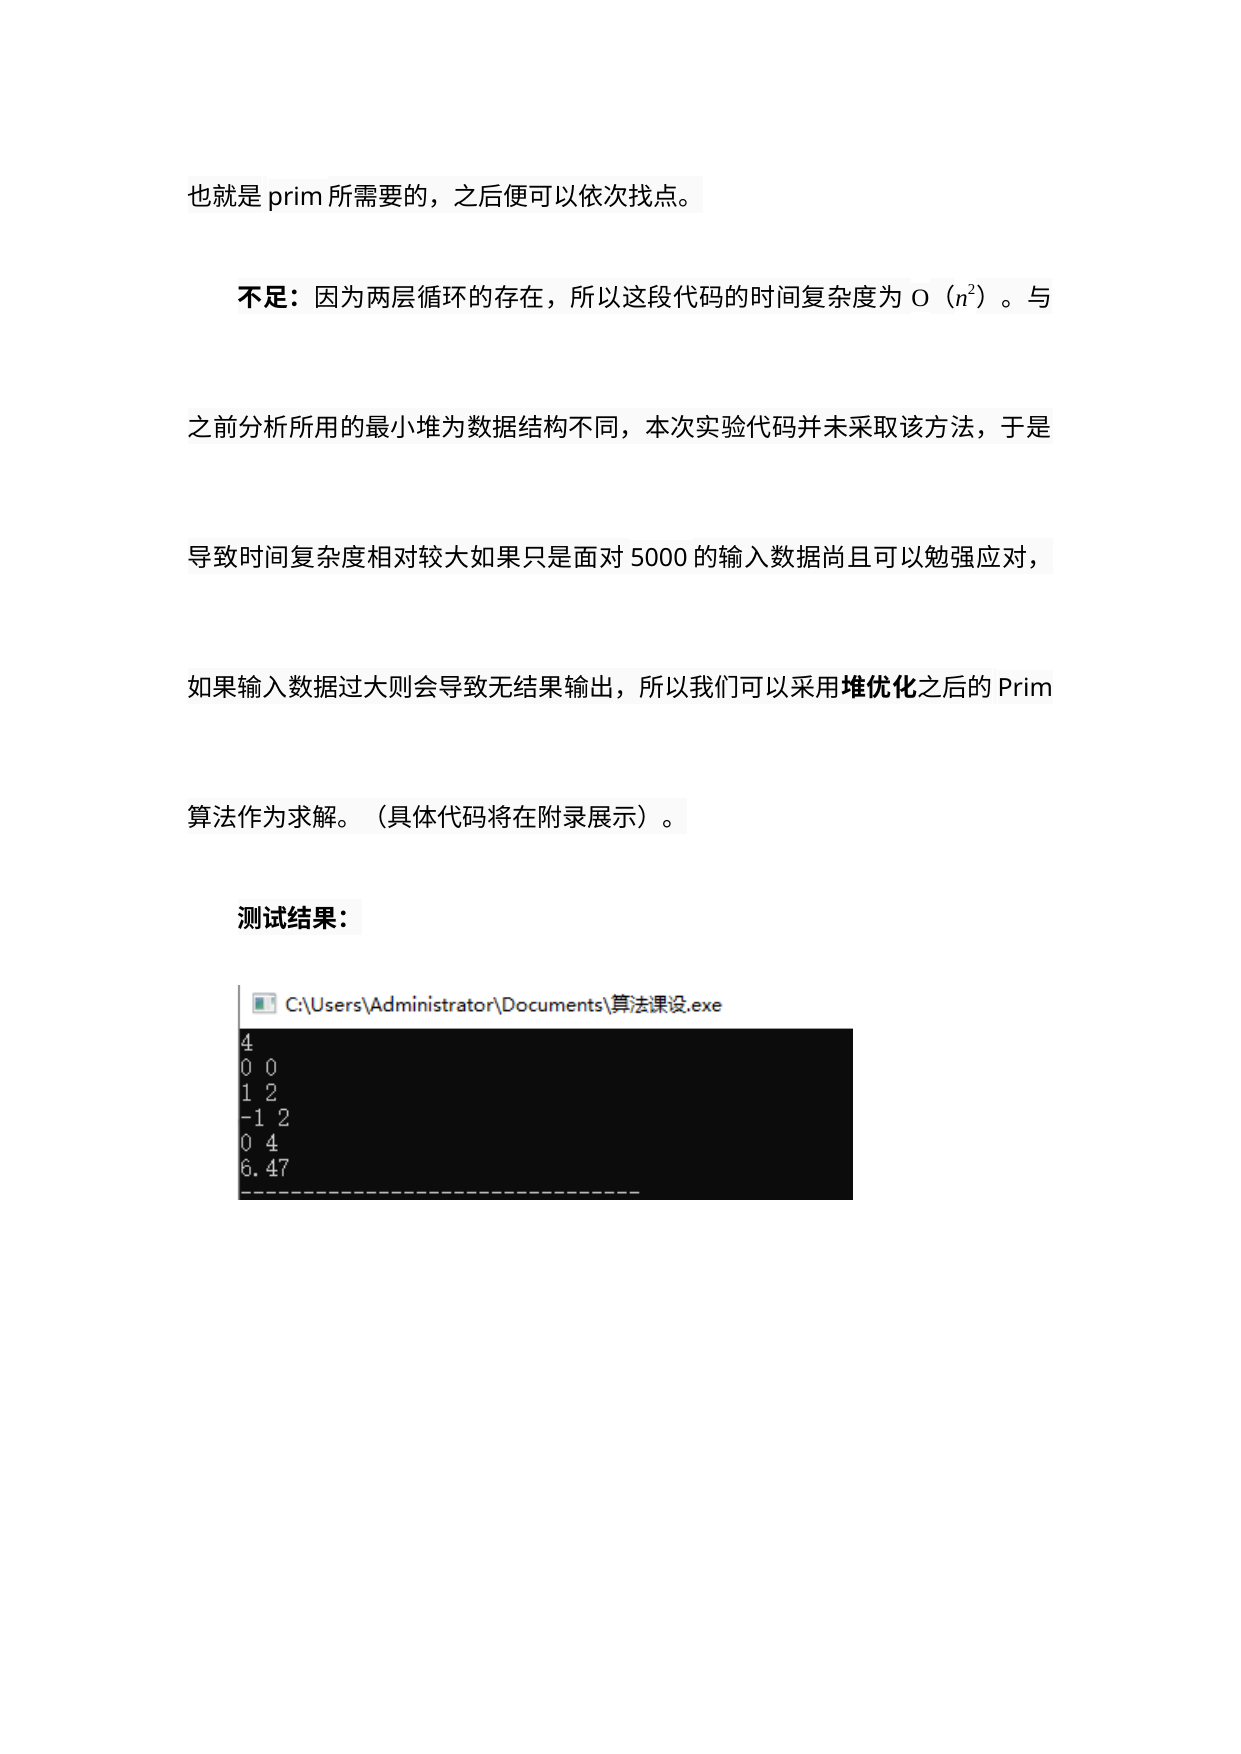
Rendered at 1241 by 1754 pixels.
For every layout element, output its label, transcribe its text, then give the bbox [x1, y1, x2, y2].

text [187, 162, 1053, 227]
text 不足：因为两层循环的存在，所以这段代码的时间复杂度为O（）。与之前分析所用的最小堆为数据结构不同，本次实验代码并未采取该方法，于是导致时间复杂度相对较大如果只是面对5000的输入数据尚且可以勉强应对，如果输入数据过大则会导致无结果输出，所以我们可以采用堆优化之后的Prim算法作为求解。（具体代码将在附录展示）。 [187, 263, 1053, 848]
picture [237, 985, 853, 1200]
text 测试结果： [187, 884, 1053, 949]
